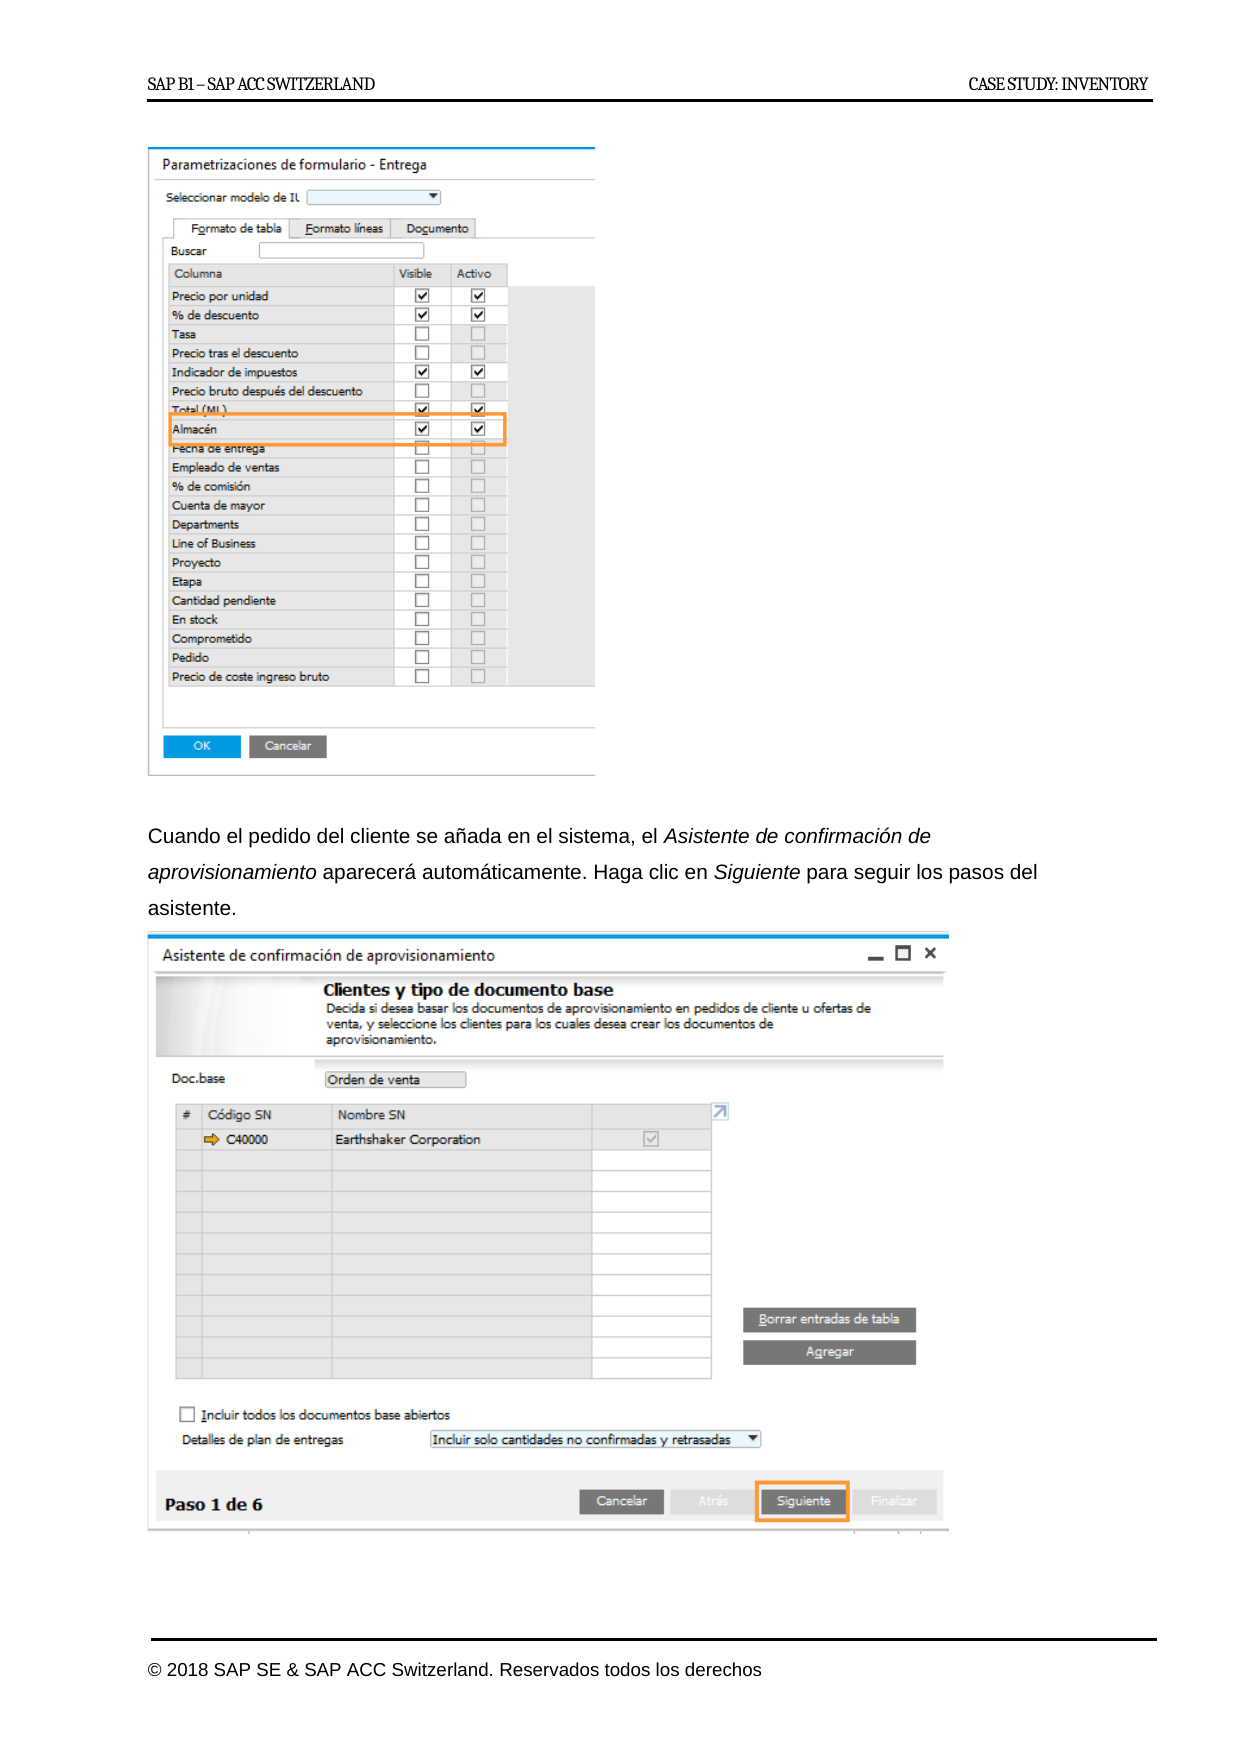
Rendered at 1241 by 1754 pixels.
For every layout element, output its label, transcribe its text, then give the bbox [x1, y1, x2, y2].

picture [147, 939, 949, 1534]
text Cuando el pedido del cliente se añada en el sistema, el Asistente de confirmación de aprovisionamiento aparecerá automáticamente. Haga clic en Siguiente para seguir los pasos del asistente. [148, 824, 1093, 920]
picture [147, 147, 596, 776]
